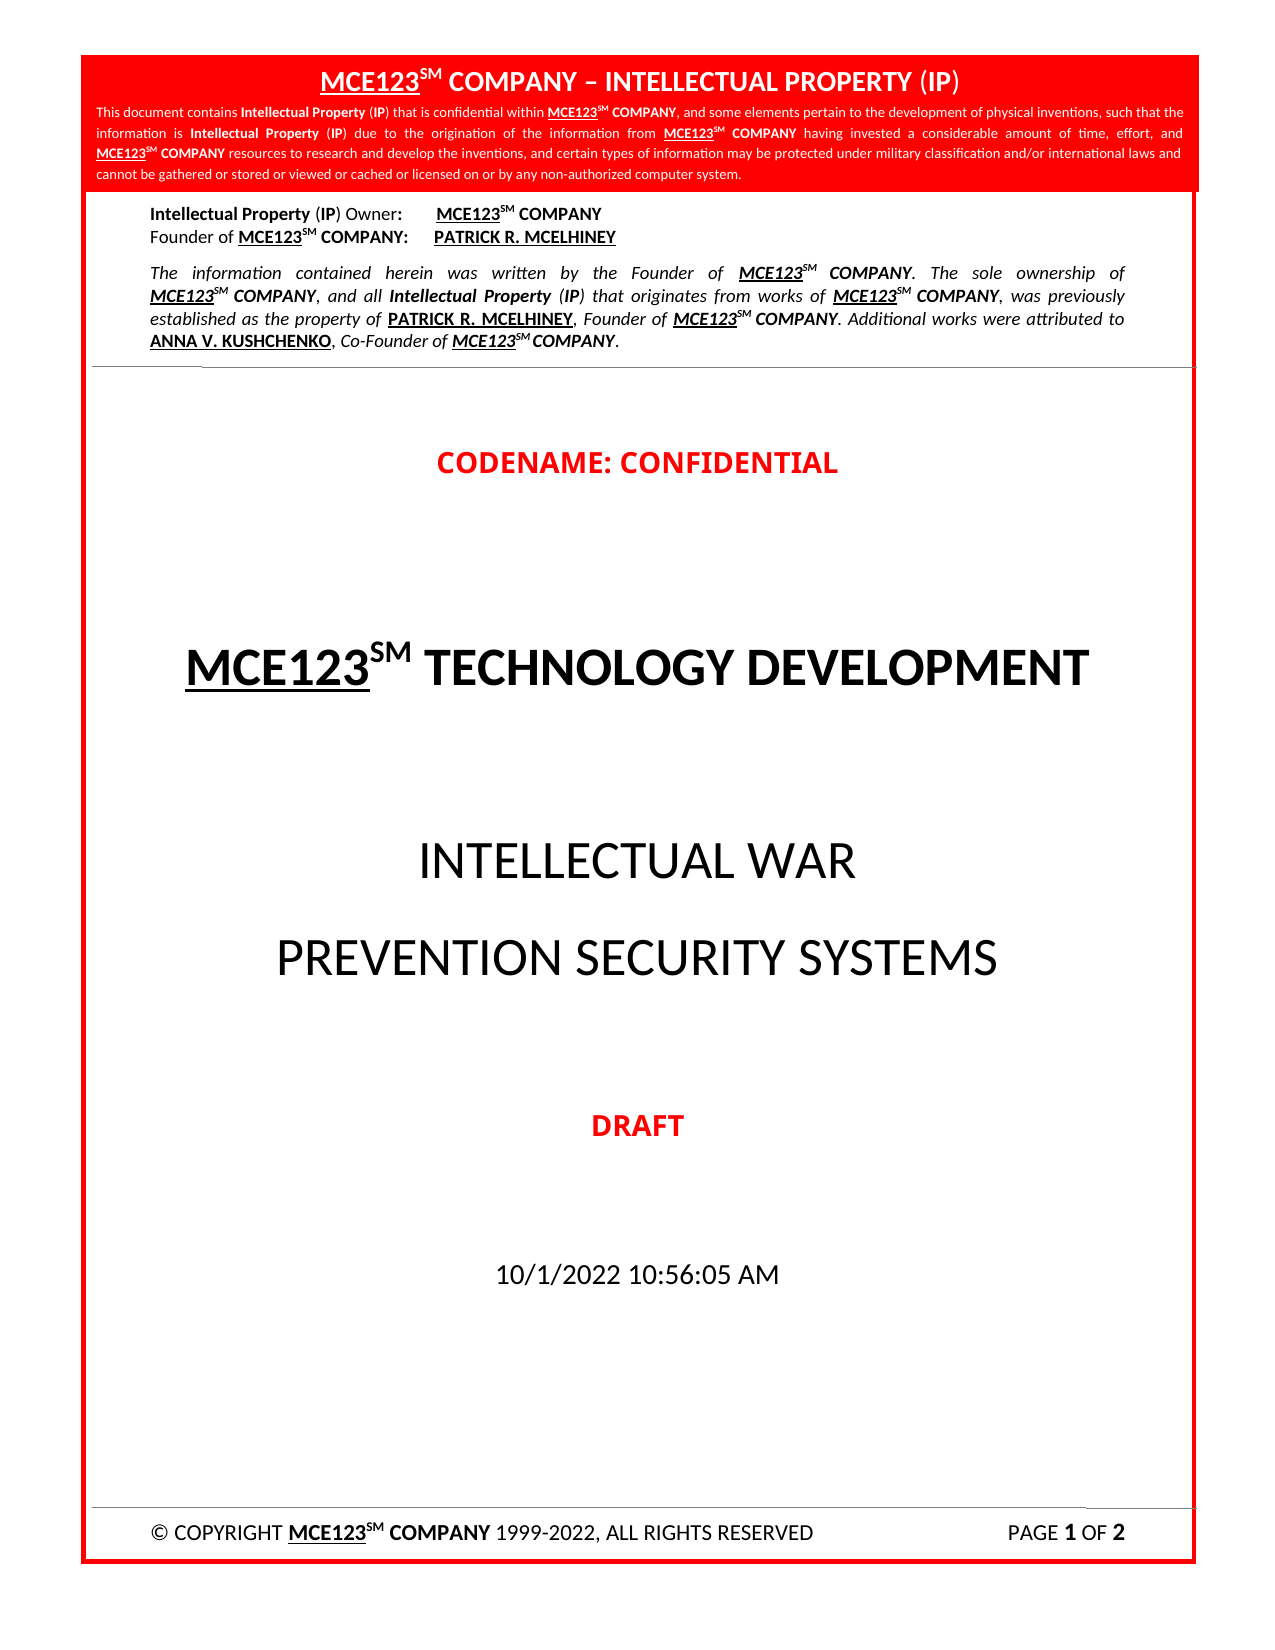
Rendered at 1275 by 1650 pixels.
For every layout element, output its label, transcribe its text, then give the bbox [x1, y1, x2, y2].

text MCE123SM TECHNOLOGY DEVELOPMENT [150, 632, 1125, 698]
text PREVENTION SECURITY SYSTEMS [150, 923, 1125, 989]
text INTELLECTUAL WAR [150, 826, 1125, 892]
text CODENAME: CONFIDENTIAL [150, 442, 1125, 482]
text 10/1/2022 10:56:05 AM [150, 1256, 1125, 1292]
text DRAFT [150, 1105, 1125, 1144]
